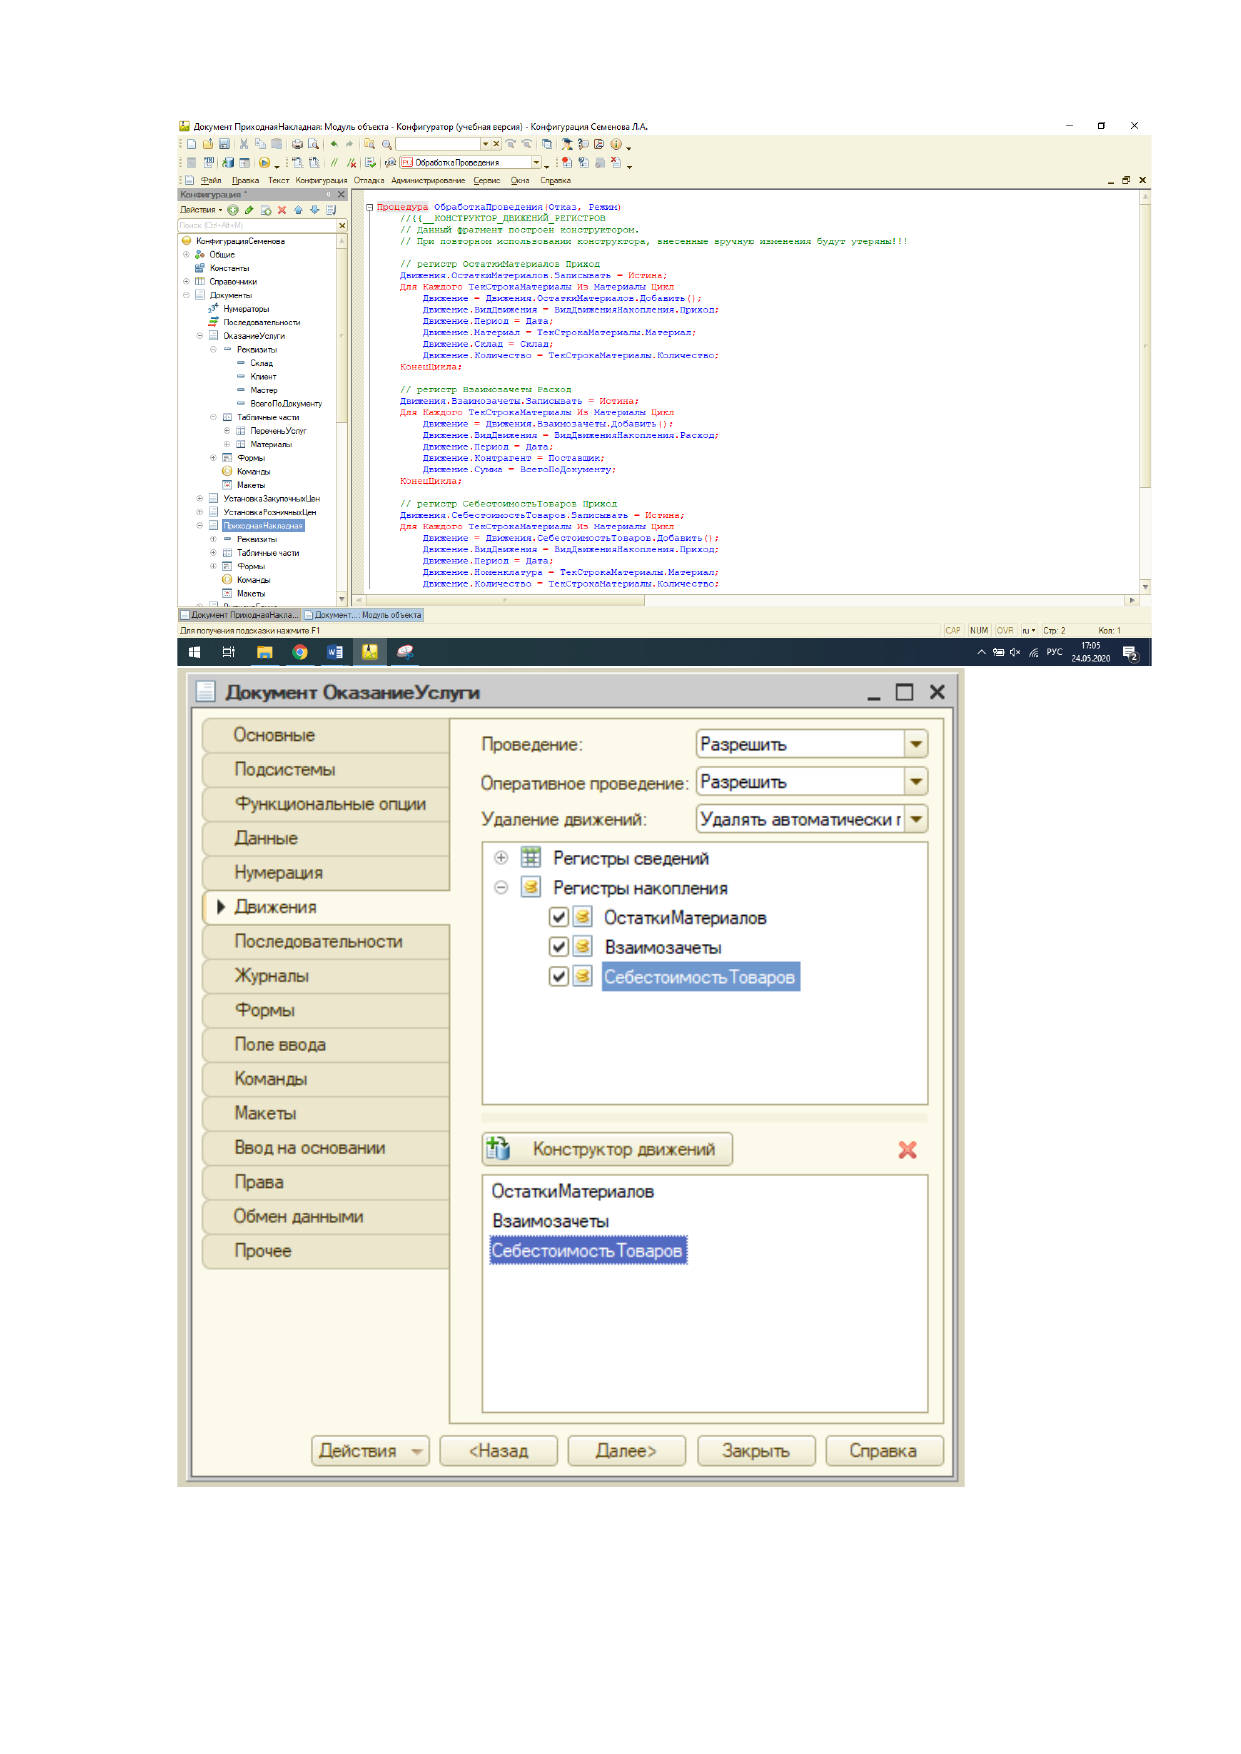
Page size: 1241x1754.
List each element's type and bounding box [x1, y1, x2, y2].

picture [177, 118, 1152, 666]
picture [177, 668, 965, 1487]
